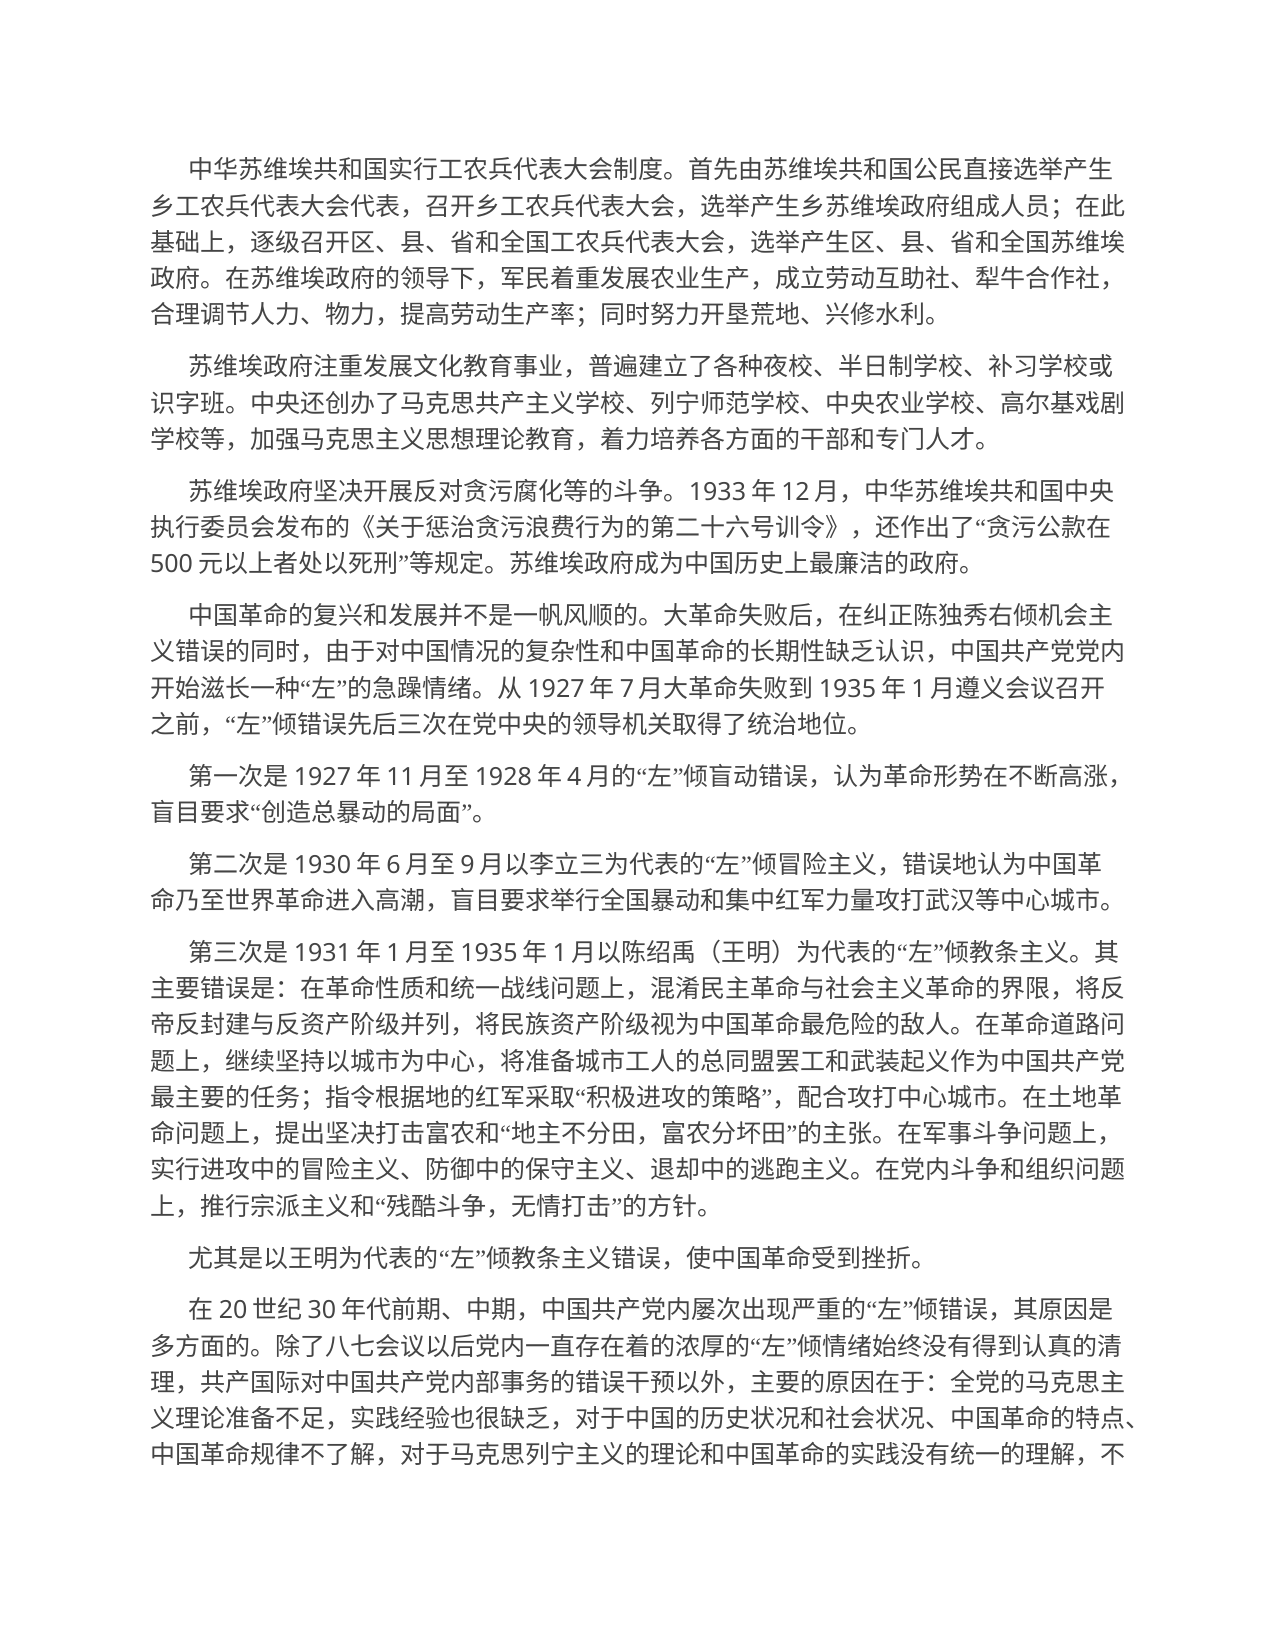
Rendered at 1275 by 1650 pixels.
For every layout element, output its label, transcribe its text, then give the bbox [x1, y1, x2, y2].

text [150, 1290, 1125, 1471]
text 中华苏维埃共和国实行工农兵代表大会制度。首先由苏维埃共和国公民直接选举产生乡工农兵代表大会代表，召开乡工农兵代表大会，选举产生乡苏维埃政府组成人员；在此基础上，逐级召开区、县、省和全国工农兵代表大会，选举产生区、县、省和全国苏维埃政府。在苏维埃政府的领导下，军民着重发展农业生产，成立劳动互助社、犁牛合作社，合理调节人力、物力，提高劳动生产率；同时努力开垦荒地、兴修水利。 [150, 150, 1125, 331]
text 第二次是1930年6月至9月以李立三为代表的“左”倾冒险主义，错误地认为中国革命乃至世界革命进入高潮，盲目要求举行全国暴动和集中红军力量攻打武汉等中心城市。 [150, 844, 1125, 917]
text 中国革命的复兴和发展并不是一帆风顺的。大革命失败后，在纠正陈独秀右倾机会主义错误的同时，由于对中国情况的复杂性和中国革命的长期性缺乏认识，中国共产党党内开始滋长一种“左”的急躁情绪。从1927年7月大革命失败到1935年1月遵义会议召开之前，“左”倾错误先后三次在党中央的领导机关取得了统治地位。 [150, 596, 1125, 741]
text 第一次是1927年11月至1928年4月的“左”倾盲动错误，认为革命形势在不断高涨，盲目要求“创造总暴动的局面”。 [150, 756, 1125, 829]
text 尤其是以王明为代表的“左”倾教条主义错误，使中国革命受到挫折。 [150, 1238, 1125, 1274]
text 第三次是1931年1月至1935年1月以陈绍禹（王明）为代表的“左”倾教条主义。其主要错误是：在革命性质和统一战线问题上，混淆民主革命与社会主义革命的界限，将反帝反封建与反资产阶级并列，将民族资产阶级视为中国革命最危险的敌人。在革命道路问题上，继续坚持以城市为中心，将准备城市工人的总同盟罢工和武装起义作为中国共产党最主要的任务；指令根据地的红军采取“积极进攻的策略”，配合攻打中心城市。在土地革命问题上，提出坚决打击富农和“地主不分田，富农分坏田”的主张。在军事斗争问题上，实行进攻中的冒险主义、防御中的保守主义、退却中的逃跑主义。在党内斗争和组织问题上，推行宗派主义和“残酷斗争，无情打击”的方针。 [150, 932, 1125, 1222]
text 苏维埃政府坚决开展反对贪污腐化等的斗争。1933年12月，中华苏维埃共和国中央执行委员会发布的《关于惩治贪污浪费行为的第二十六号训令》，还作出了“贪污公款在500元以上者处以死刑”等规定。苏维埃政府成为中国历史上最廉洁的政府。 [150, 471, 1125, 580]
text 苏维埃政府注重发展文化教育事业，普遍建立了各种夜校、半日制学校、补习学校或识字班。中央还创办了马克思共产主义学校、列宁师范学校、中央农业学校、高尔基戏剧学校等，加强马克思主义思想理论教育，着力培养各方面的干部和专门人才。 [150, 347, 1125, 456]
